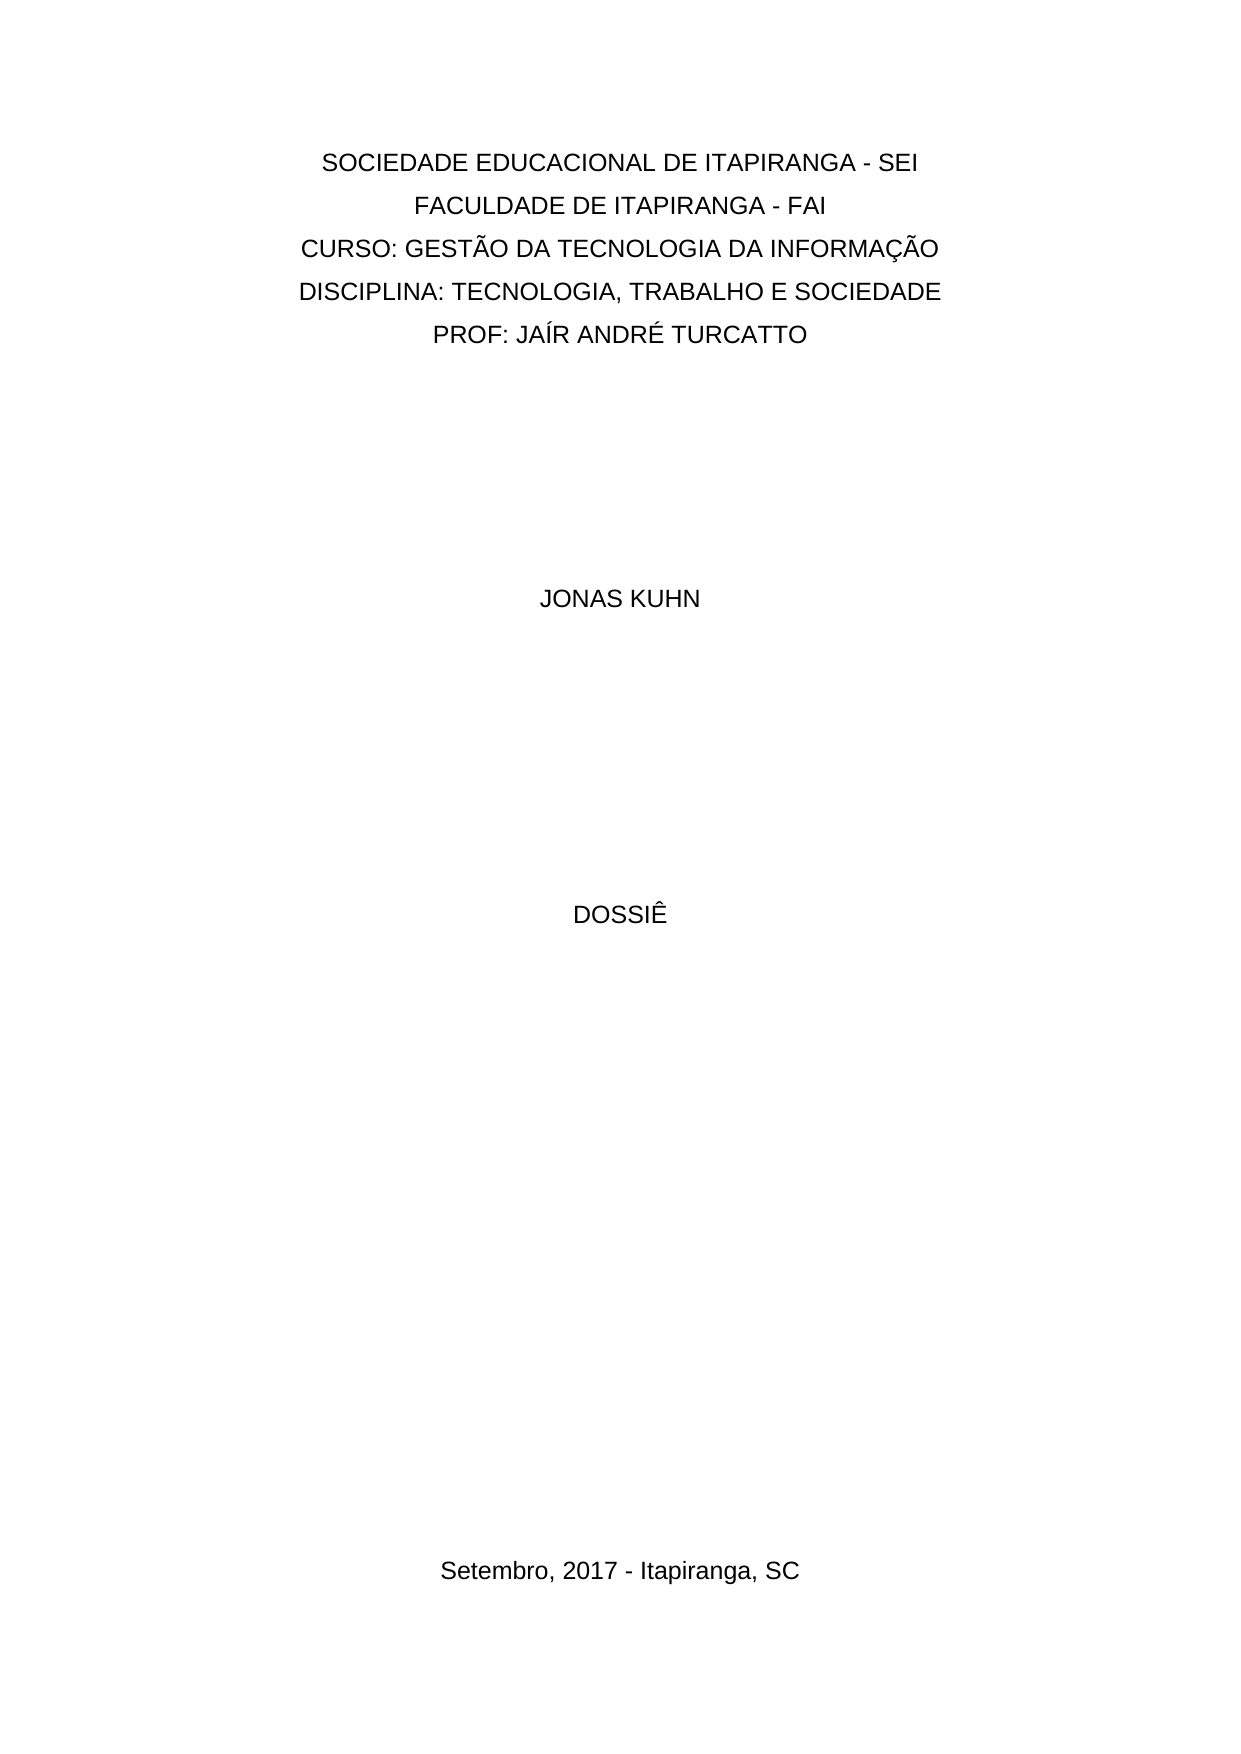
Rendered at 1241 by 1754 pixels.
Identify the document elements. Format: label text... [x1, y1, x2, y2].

text CURSO: GESTÃO DA TECNOLOGIA DA INFORMAÇÃO [177, 234, 1063, 263]
text JONAS KUHN [177, 584, 1063, 613]
text Setembro, 2017 - Itapiranga, SC [177, 1556, 1063, 1585]
text FACULDADE DE ITAPIRANGA - FAI [177, 191, 1063, 219]
text DOSSIÊ [177, 900, 1063, 928]
text DISCIPLINA: TECNOLOGIA, TRABALHO E SOCIEDADE [177, 277, 1063, 306]
text SOCIEDADE EDUCACIONAL DE ITAPIRANGA - SEI [177, 148, 1063, 176]
text PROF: JAÍR ANDRÉ TURCATTO [177, 320, 1063, 349]
